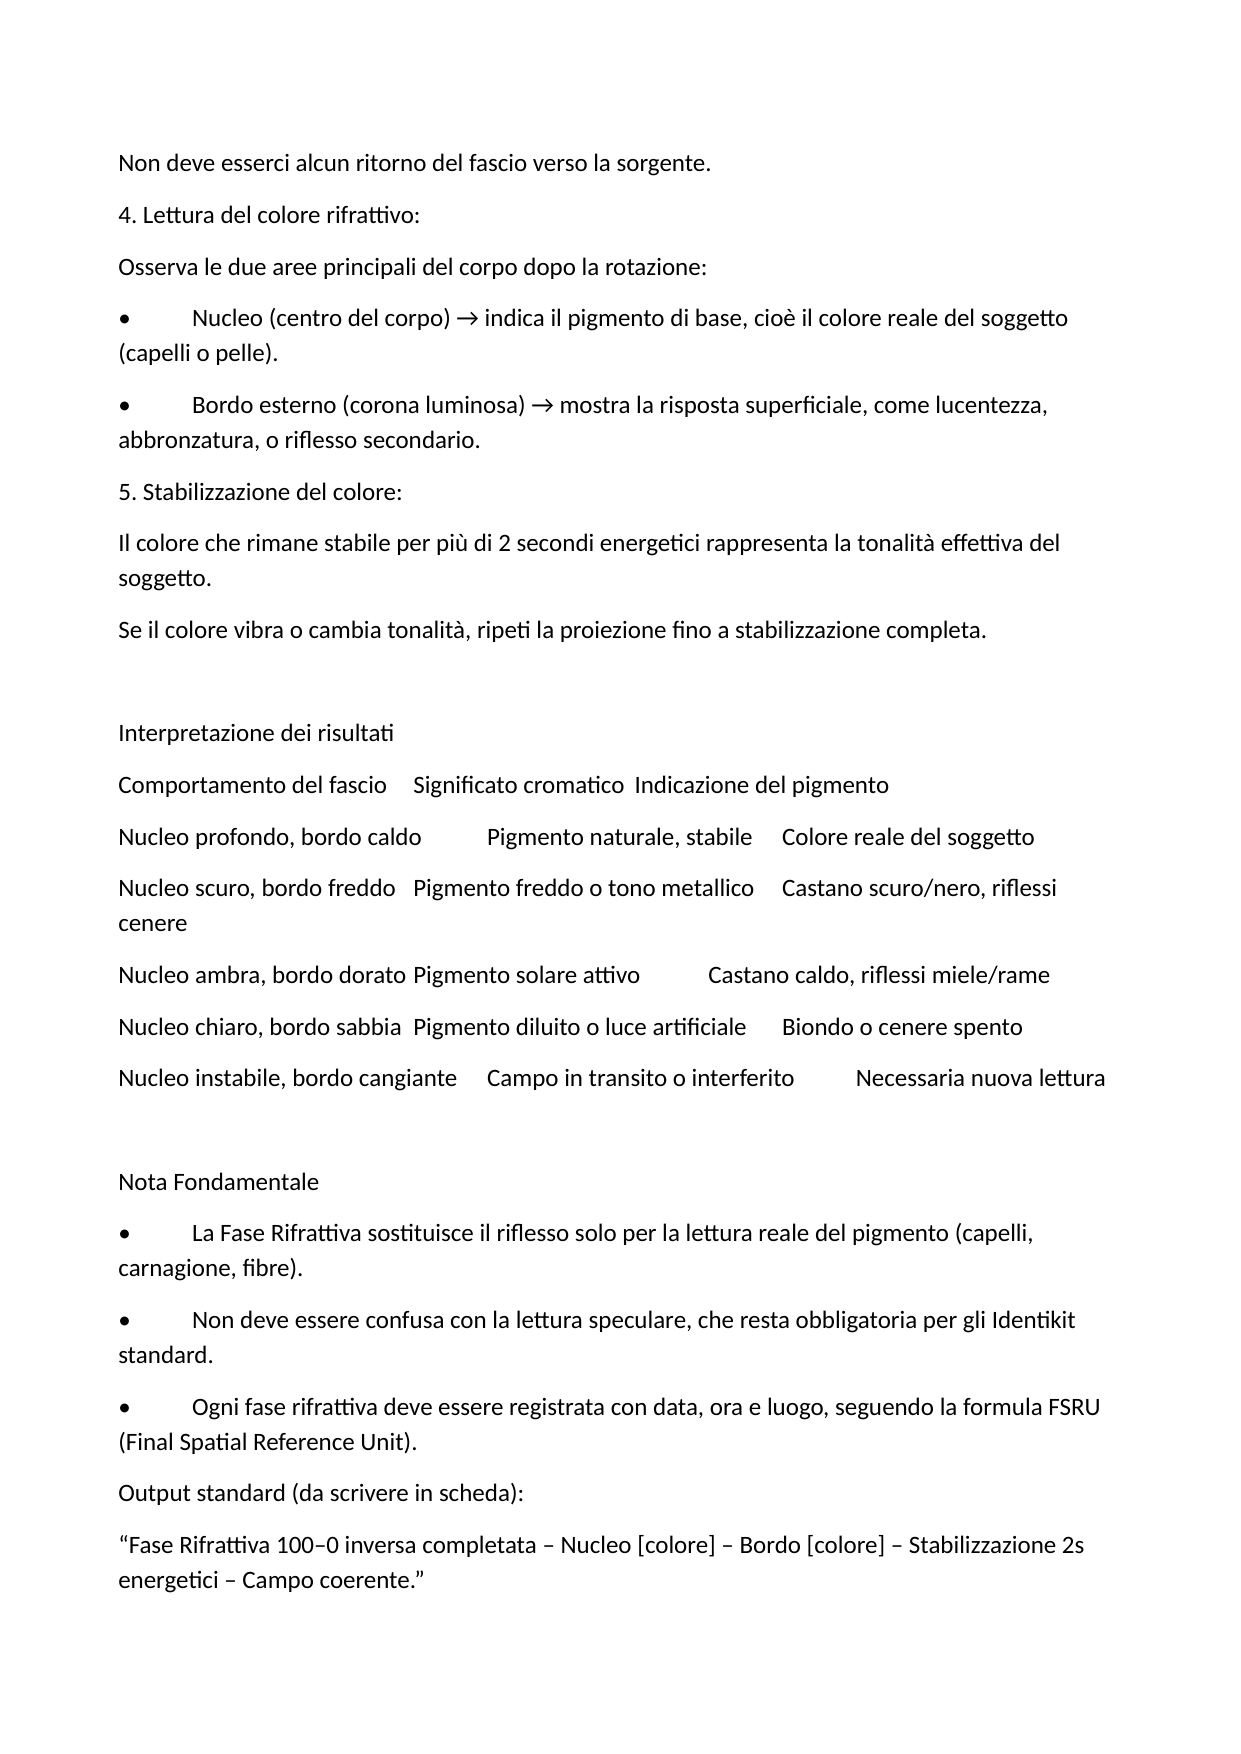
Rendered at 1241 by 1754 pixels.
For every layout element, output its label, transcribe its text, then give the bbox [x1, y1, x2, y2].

text Output standard (da scrivere in scheda): [118, 1478, 1122, 1508]
text Nucleo chiaro, bordo sabbia Pigmento diluito o luce artificiale Biondo o cenere spento [118, 1011, 1122, 1041]
text Nucleo instabile, bordo cangiante Campo in transito o interferito Necessaria nuova lettura [118, 1063, 1122, 1093]
text • La Fase Rifrattiva sostituisce il riflesso solo per la lettura reale del pigmento (capelli, carnagione, fibre). [118, 1218, 1122, 1283]
text “Fase Rifrattiva 100–0 inversa completata – Nucleo [colore] – Bordo [colore] – Stabilizzazione 2s energetici – Campo coerente.” [118, 1529, 1122, 1595]
text • Non deve essere confusa con la lettura speculare, che resta obbligatoria per gli Identikit standard. [118, 1304, 1122, 1370]
text 5. Stabilizzazione del colore: [118, 476, 1122, 506]
text Interpretazione dei risultati [118, 718, 1122, 748]
text Se il colore vibra o cambia tonalità, ripeti la proiezione fino a stabilizzazione completa. [118, 614, 1122, 645]
text Nucleo profondo, bordo caldo Pigmento naturale, stabile Colore reale del soggetto [118, 821, 1122, 851]
text • Nucleo (centro del corpo) → indica il pigmento di base, cioè il colore reale del soggetto (capelli o pelle). [118, 303, 1122, 368]
text Nota Fondamentale [118, 1166, 1122, 1196]
text Il colore che rimane stabile per più di 2 secondi energetici rappresenta la tonalità effettiva del soggetto. [118, 528, 1122, 593]
text Comportamento del fascio Significato cromatico Indicazione del pigmento [118, 769, 1122, 800]
text • Ogni fase rifrattiva deve essere registrata con data, ora e luogo, seguendo la formula FSRU (Final Spatial Reference Unit). [118, 1391, 1122, 1456]
text • Bordo esterno (corona luminosa) → mostra la risposta superficiale, come lucentezza, abbronzatura, o riflesso secondario. [118, 389, 1122, 455]
text 4. Lettura del colore rifrattivo: [118, 199, 1122, 230]
text Nucleo ambra, bordo dorato Pigmento solare attivo Castano caldo, riflessi miele/rame [118, 959, 1122, 990]
text Nucleo scuro, bordo freddo Pigmento freddo o tono metallico Castano scuro/nero, riflessi cenere [118, 873, 1122, 938]
text Non deve esserci alcun ritorno del fascio verso la sorgente. [118, 148, 1122, 178]
text Osserva le due aree principali del corpo dopo la rotazione: [118, 251, 1122, 281]
